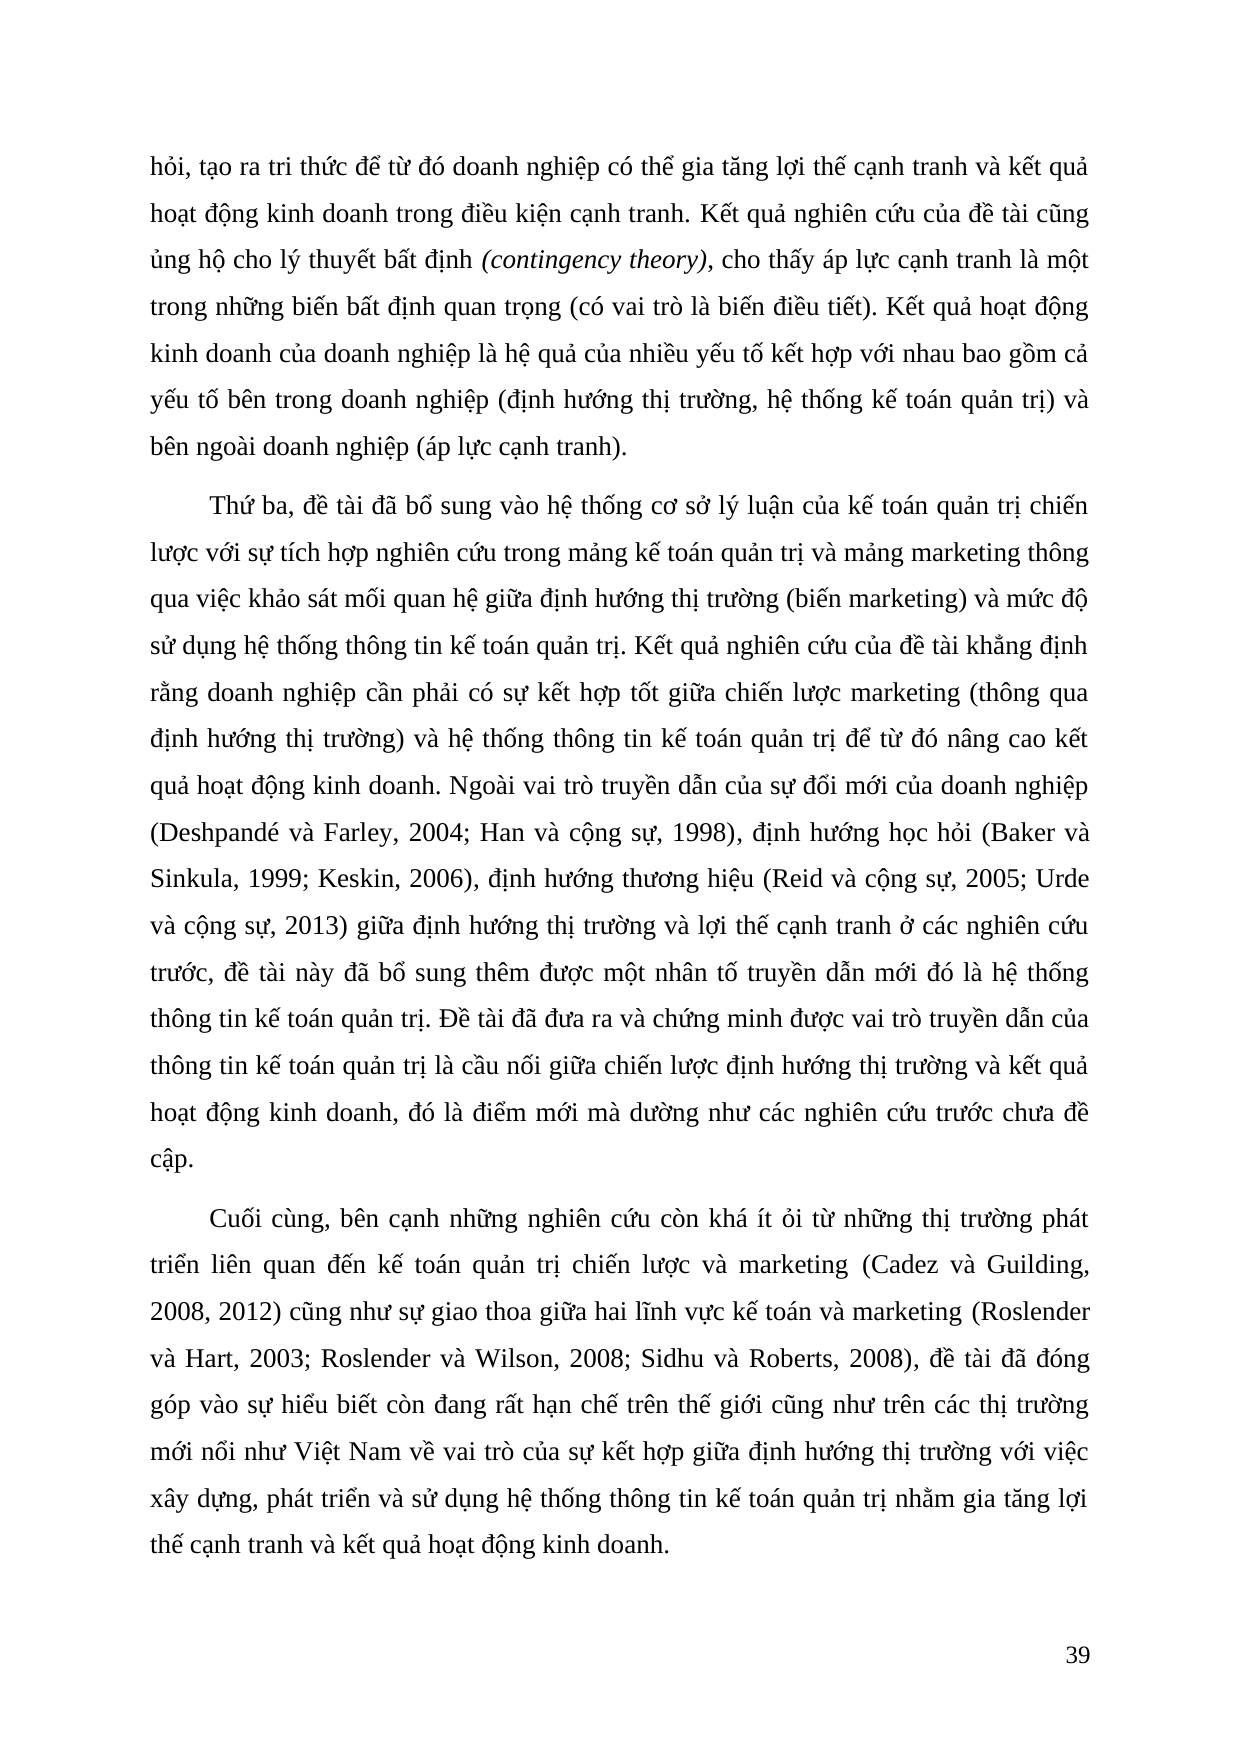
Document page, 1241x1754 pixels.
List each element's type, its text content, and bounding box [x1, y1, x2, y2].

text Cuối cùng, bên cạnh những nghiên cứu còn khá ít ỏi từ những thị trường phát triển liên quan đến kế toán quản trị chiến lược và marketing (Cadez và Guilding, 2008, 2012) cũng như sự giao thoa giữa hai lĩnh vực kế toán và marketing (Roslender và Hart, 2003; Roslender và Wilson, 2008; Sidhu và Roberts, 2008), đề tài đã đóng góp vào sự hiểu biết còn đang rất hạn chế trên thế giới cũng như trên các thị trường mới nổi như Việt Nam về vai trò của sự kết hợp giữa định hướng thị trường với việc xây dựng, phát triển và sử dụng hệ thống thông tin kế toán quản trị nhằm gia tăng lợi thế cạnh tranh và kết quả hoạt động kinh doanh. [150, 1202, 1090, 1559]
text Thứ ba, đề tài đã bổ sung vào hệ thống cơ sở lý luận của kế toán quản trị chiến lược với sự tích hợp nghiên cứu trong mảng kế toán quản trị và mảng marketing thông qua việc khảo sát mối quan hệ giữa định hướng thị trường (biến marketing) và mức độ sử dụng hệ thống thông tin kế toán quản trị. Kết quả nghiên cứu của đề tài khẳng định rằng doanh nghiệp cần phải có sự kết hợp tốt giữa chiến lược marketing (thông qua định hướng thị trường) và hệ thống thông tin kế toán quản trị để từ đó nâng cao kết quả hoạt động kinh doanh. Ngoài vai trò truyền dẫn của sự đổi mới của doanh nghiệp (Deshpandé và Farley, 2004; Han và cộng sự, 1998), định hướng học hỏi (Baker và Sinkula, 1999; Keskin, 2006), định hướng thương hiệu (Reid và cộng sự, 2005; Urde và cộng sự, 2013) giữa định hướng thị trường và lợi thế cạnh tranh ở các nghiên cứu trước, đề tài này đã bổ sung thêm được một nhân tố truyền dẫn mới đó là hệ thống thông tin kế toán quản trị. Đề tài đã đưa ra và chứng minh được vai trò truyền dẫn của thông tin kế toán quản trị là cầu nối giữa chiến lược định hướng thị trường và kết quả hoạt động kinh doanh, đó là điểm mới mà dường như các nghiên cứu trước chưa đề cập. [150, 489, 1090, 1174]
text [150, 150, 1090, 461]
